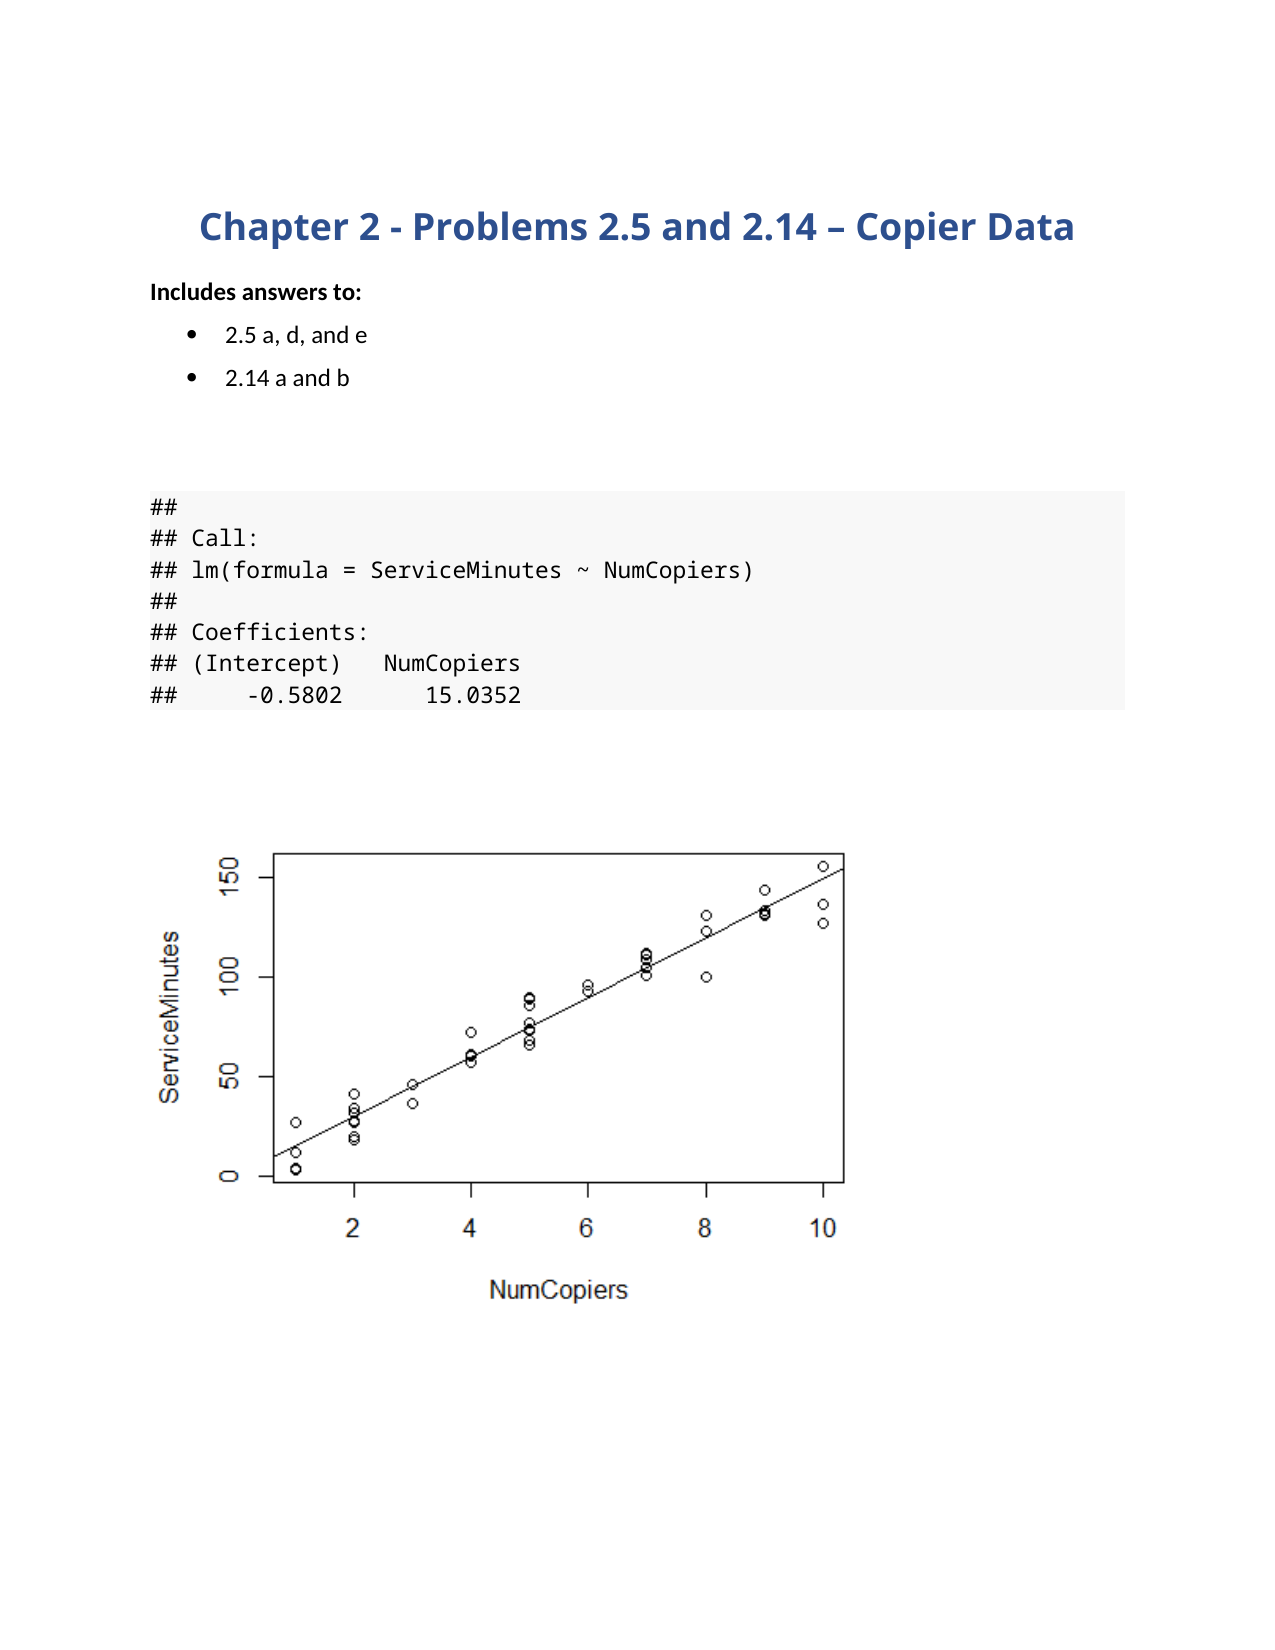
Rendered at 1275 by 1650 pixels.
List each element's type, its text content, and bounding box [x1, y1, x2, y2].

text Includes answers to: [150, 276, 1125, 307]
title Chapter 2 - Problems 2.5 and 2.14 – Copier Data [150, 200, 1125, 251]
list 2.5 a, d, and e [187, 319, 1125, 349]
text ## ## Call: ## lm(formula = ServiceMinutes ~ NumCopiers) ## ## Coefficients: ## (Intercept) NumCopiers ## -0.5802 15.0352 [150, 491, 1125, 710]
list 2.14 a and b [187, 362, 1125, 393]
picture [150, 730, 908, 1337]
